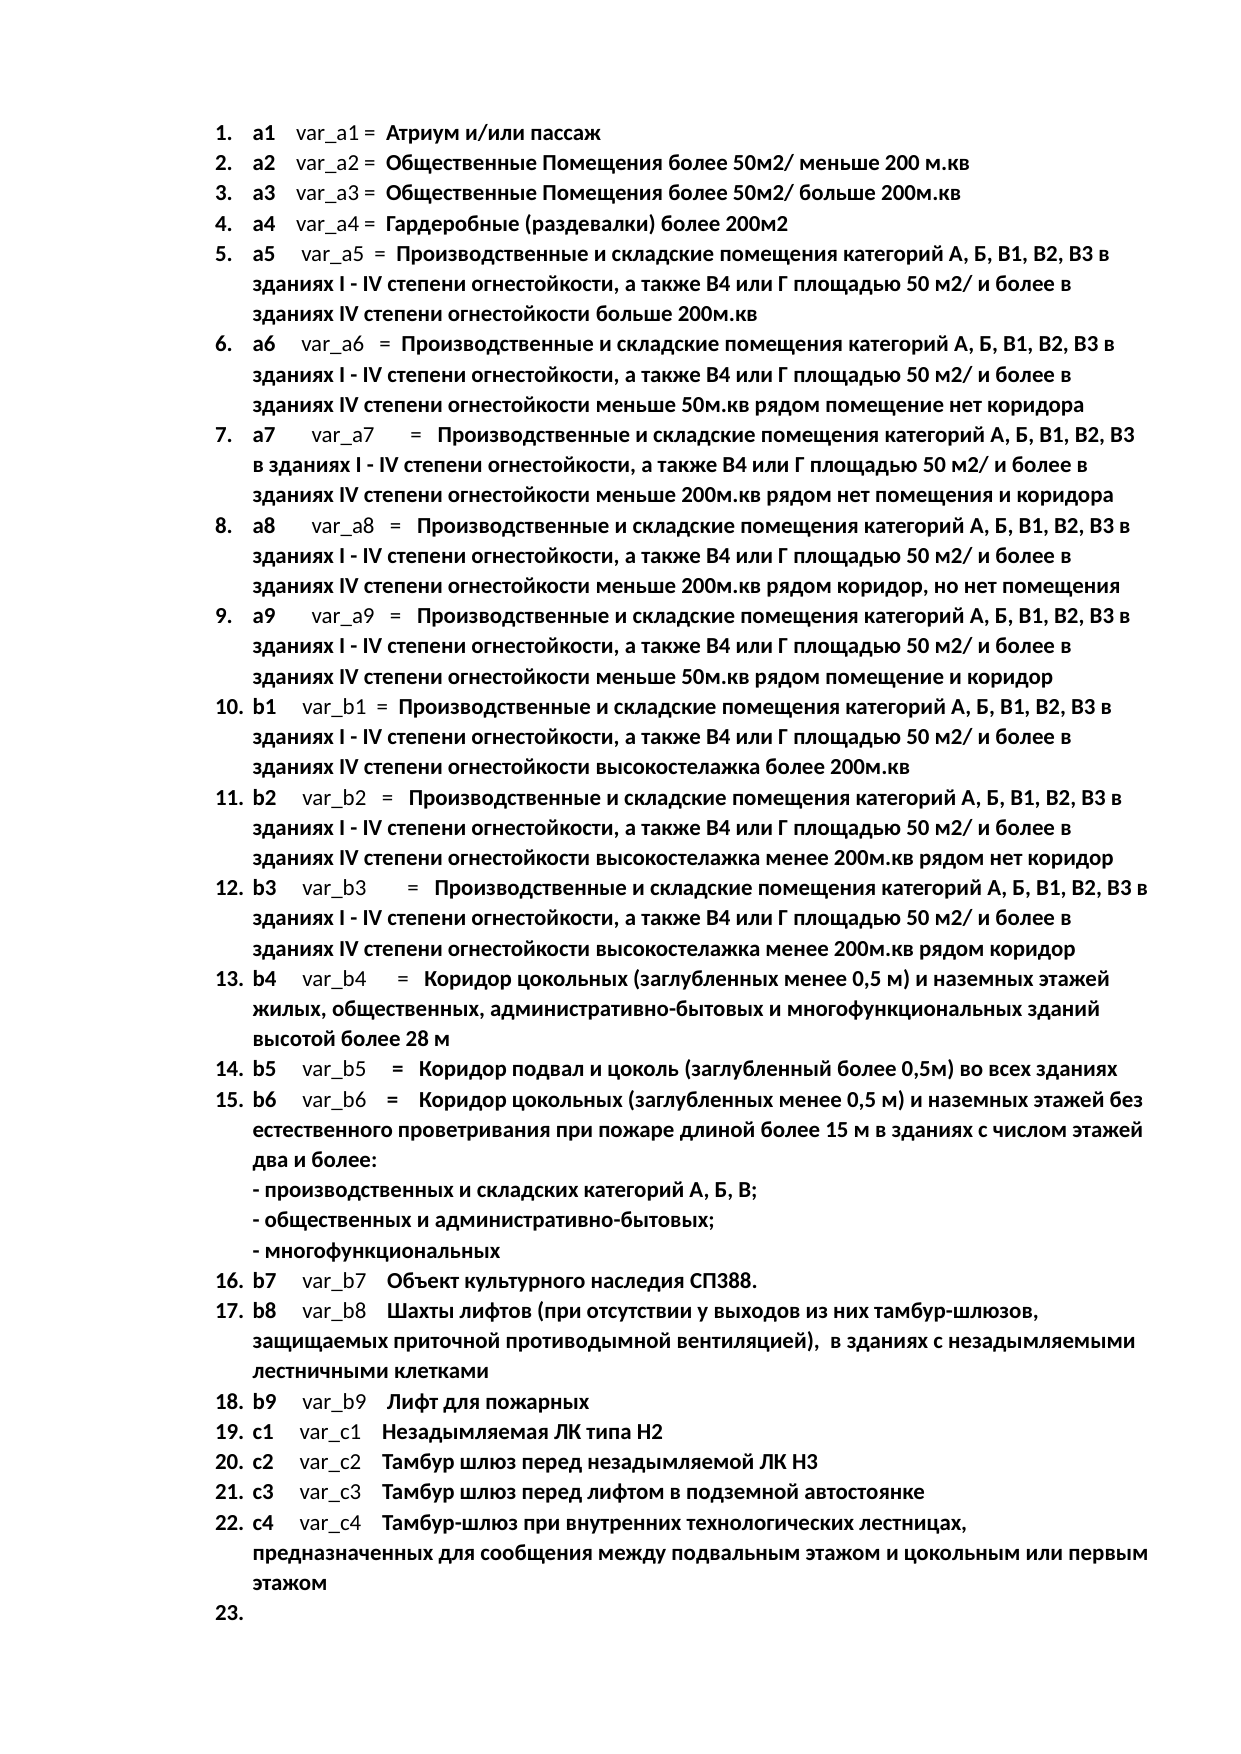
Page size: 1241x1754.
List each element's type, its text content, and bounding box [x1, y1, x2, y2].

list b1 var_b1 = Производственные и складские помещения категорий А, Б, В1, В2, В3 в зданиях I - IV степени огнестойкости, а также В4 или Г площадью 50 м2/ и более в зданиях IV степени огнестойкости высокостелажка более 200м.кв [215, 692, 1152, 781]
list b9 var_b9 Лифт для пожарных [215, 1387, 1152, 1415]
list b5 var_b5 = Коридор подвал и цоколь (заглубленный более 0,5м) во всех зданиях [215, 1054, 1152, 1083]
list c4 var_c4 Тамбур-шлюз при внутренних технологических лестницах, предназначенных для сообщения между подвальным этажом и цокольным или первым этажом [215, 1508, 1152, 1596]
list а4 var_a4 = Гардеробные (раздевалки) более 200м2 [215, 209, 1152, 237]
list а2 var_a2 = Общественные Помещения более 50м2/ меньше 200 м.кв [215, 148, 1152, 176]
list b7 var_b7 Объект культурного наследия СП388. [215, 1266, 1152, 1294]
list а3 var_a3 = Общественные Помещения более 50м2/ больше 200м.кв [215, 178, 1152, 207]
list а7 var_a7 = Производственные и складские помещения категорий А, Б, В1, В2, В3 в зданиях I - IV степени огнестойкости, а также В4 или Г площадью 50 м2/ и более в зданиях IV степени огнестойкости меньше 200м.кв рядом нет помещения и коридора [215, 420, 1152, 509]
list b2 var_b2 = Производственные и складские помещения категорий А, Б, В1, В2, В3 в зданиях I - IV степени огнестойкости, а также В4 или Г площадью 50 м2/ и более в зданиях IV степени огнестойкости высокостелажка менее 200м.кв рядом нет коридор [215, 783, 1152, 871]
list - многофункциональных [252, 1236, 1152, 1264]
list а5 var_a5 = Производственные и складские помещения категорий А, Б, В1, В2, В3 в зданиях I - IV степени огнестойкости, а также В4 или Г площадью 50 м2/ и более в зданиях IV степени огнестойкости больше 200м.кв [215, 239, 1152, 327]
list c1 var_c1 Незадымляемая ЛК типа Н2 [215, 1417, 1152, 1445]
list а9 var_a9 = Производственные и складские помещения категорий А, Б, В1, В2, В3 в зданиях I - IV степени огнестойкости, а также В4 или Г площадью 50 м2/ и более в зданиях IV степени огнестойкости меньше 50м.кв рядом помещение и коридор [215, 601, 1152, 690]
list c2 var_c2 Тамбур шлюз перед незадымляемой ЛК Н3 [215, 1447, 1152, 1475]
list b4 var_b4 = Коридор цокольных (заглубленных менее 0,5 м) и наземных этажей жилых, общественных, административно-бытовых и многофункциональных зданий высотой более 28 м [215, 964, 1152, 1052]
list - общественных и административно-бытовых; [252, 1206, 1152, 1234]
list b8 var_b8 Шахты лифтов (при отсутствии у выходов из них тамбур-шлюзов, защищаемых приточной противодымной вентиляцией), в зданиях с незадымляемыми лестничными клетками [215, 1296, 1152, 1385]
list а6 var_a6 = Производственные и складские помещения категорий А, Б, В1, В2, В3 в зданиях I - IV степени огнестойкости, а также В4 или Г площадью 50 м2/ и более в зданиях IV степени огнестойкости меньше 50м.кв рядом помещение нет коридора [215, 329, 1152, 418]
list b6 var_b6 = Коридор цокольных (заглубленных менее 0,5 м) и наземных этажей без естественного проветривания при пожаре длиной более 15 м в зданиях с числом этажей два и более: [215, 1085, 1152, 1173]
list - производственных и складских категорий А, Б, В; [252, 1175, 1152, 1203]
list c3 var_c3 Тамбур шлюз перед лифтом в подземной автостоянке [215, 1477, 1152, 1506]
list а1 var_a1 = Атриум и/или пассаж [215, 118, 1152, 146]
list b3 var_b3 = Производственные и складские помещения категорий А, Б, В1, В2, В3 в зданиях I - IV степени огнестойкости, а также В4 или Г площадью 50 м2/ и более в зданиях IV степени огнестойкости высокостелажка менее 200м.кв рядом коридор [215, 873, 1152, 962]
list а8 var_a8 = Производственные и складские помещения категорий А, Б, В1, В2, В3 в зданиях I - IV степени огнестойкости, а также В4 или Г площадью 50 м2/ и более в зданиях IV степени огнестойкости меньше 200м.кв рядом коридор, но нет помещения [215, 511, 1152, 599]
